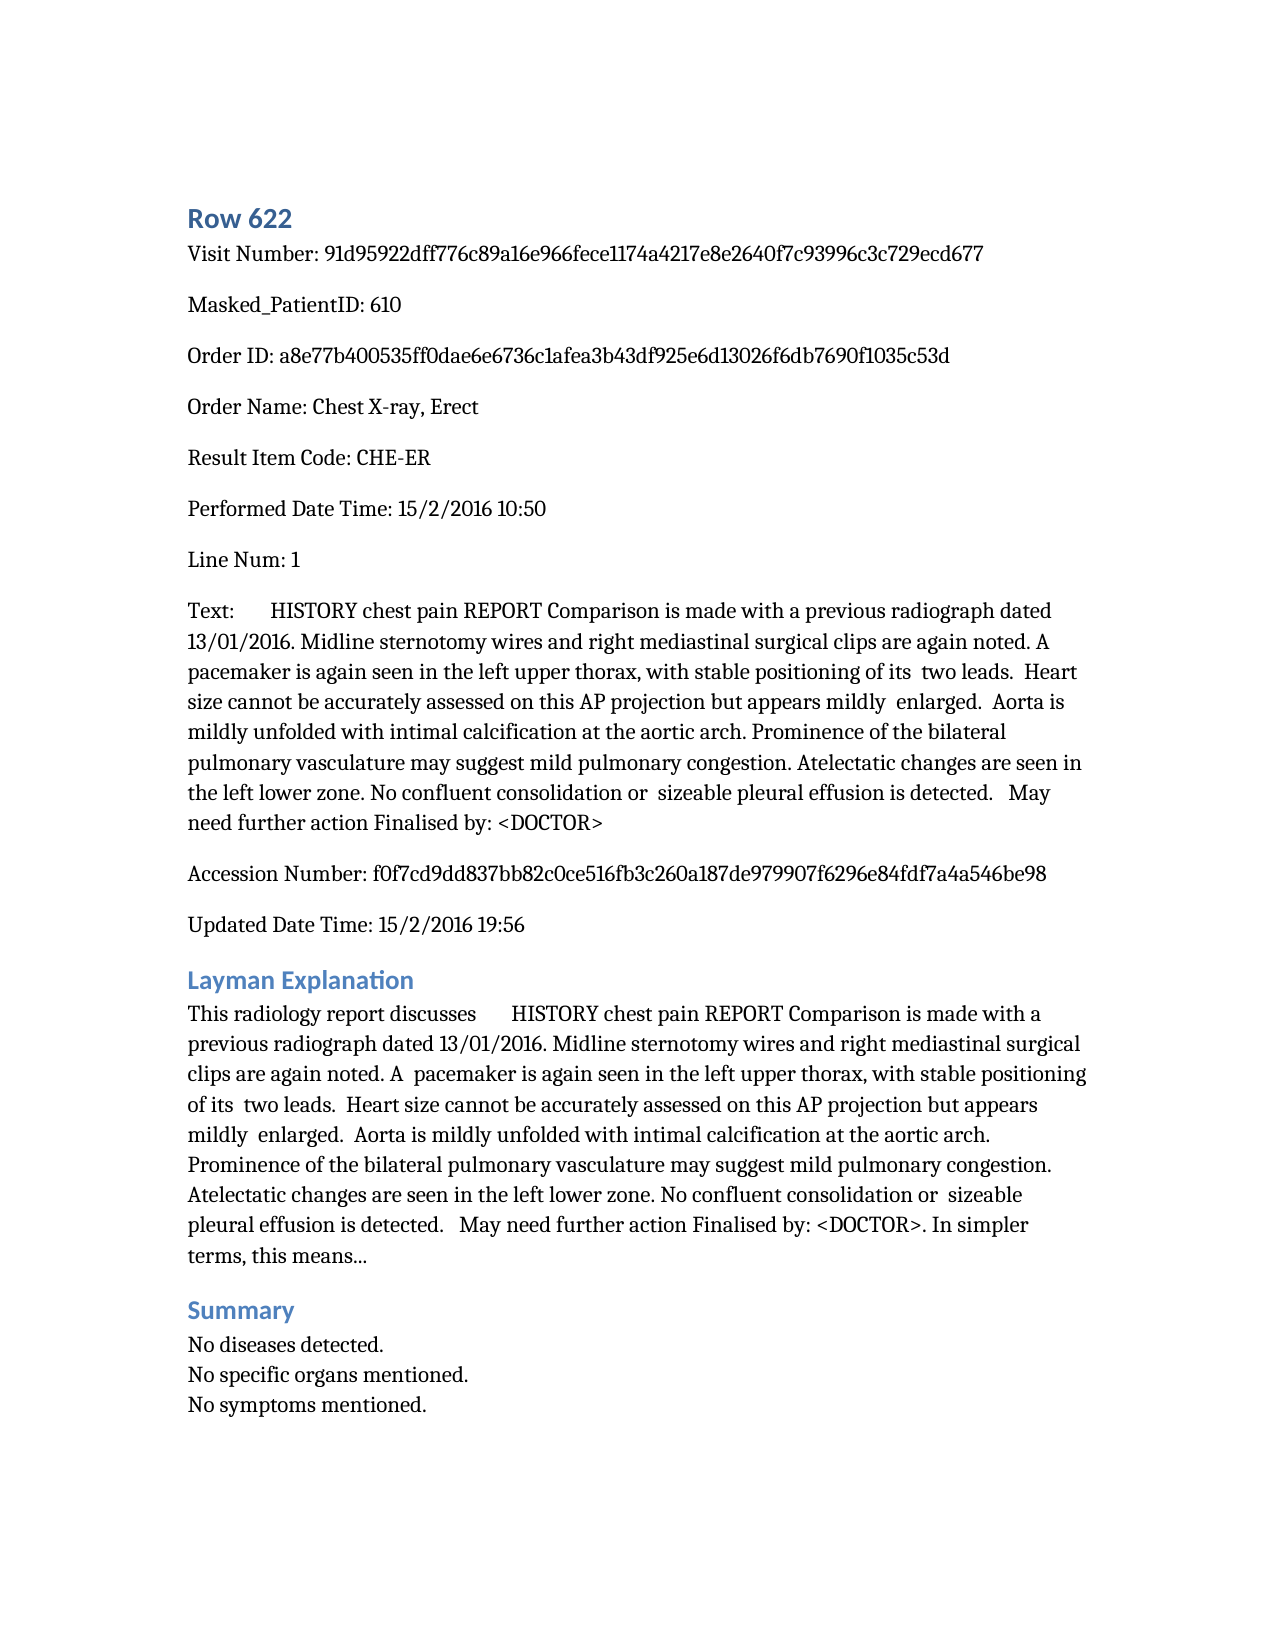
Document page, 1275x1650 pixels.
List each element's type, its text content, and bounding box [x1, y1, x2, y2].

text Order ID: a8e77b400535ff0dae6e6736c1afea3b43df925e6d13026f6db7690f1035c53d [187, 343, 1087, 369]
subtitle Row 622 [187, 200, 1087, 236]
text Visit Number: 91d95922dff776c89a16e966fece1174a4217e8e2640f7c93996c3c729ecd677 [187, 241, 1087, 267]
text Updated Date Time: 15/2/2016 19:56 [187, 912, 1087, 938]
text Accession Number: f0f7cd9dd837bb82c0ce516fb3c260a187de979907f6296e84fdf7a4a546be98 [187, 861, 1087, 887]
text Result Item Code: CHE-ER [187, 445, 1087, 471]
text Performed Date Time: 15/2/2016 10:50 [187, 496, 1087, 522]
text No diseases detected. No specific organs mentioned. No symptoms mentioned. [187, 1331, 1087, 1418]
subtitle Summary [187, 1293, 1087, 1326]
text Line Num: 1 [187, 547, 1087, 573]
text Text: HISTORY chest pain REPORT Comparison is made with a previous radiograph dated 13/01/2016. Midline sternotomy wires and right mediastinal surgical clips are again noted. A pacemaker is again seen in the left upper thorax, with stable positioning of its two leads. Heart size cannot be accurately assessed on this AP projection but appears mildly enlarged. Aorta is mildly unfolded with intimal calcification at the aortic arch. Prominence of the bilateral pulmonary vasculature may suggest mild pulmonary congestion. Atelectatic changes are seen in the left lower zone. No confluent consolidation or sizeable pleural effusion is detected. May need further action Finalised by: <DOCTOR> [187, 598, 1087, 836]
text This radiology report discusses HISTORY chest pain REPORT Comparison is made with a previous radiograph dated 13/01/2016. Midline sternotomy wires and right mediastinal surgical clips are again noted. A pacemaker is again seen in the left upper thorax, with stable positioning of its two leads. Heart size cannot be accurately assessed on this AP projection but appears mildly enlarged. Aorta is mildly unfolded with intimal calcification at the aortic arch. Prominence of the bilateral pulmonary vasculature may suggest mild pulmonary congestion. Atelectatic changes are seen in the left lower zone. No confluent consolidation or sizeable pleural effusion is detected. May need further action Finalised by: <DOCTOR>. In simpler terms, this means... [187, 1001, 1087, 1269]
text Order Name: Chest X-ray, Erect [187, 394, 1087, 420]
subtitle Layman Explanation [187, 963, 1087, 996]
text Masked_PatientID: 610 [187, 292, 1087, 318]
